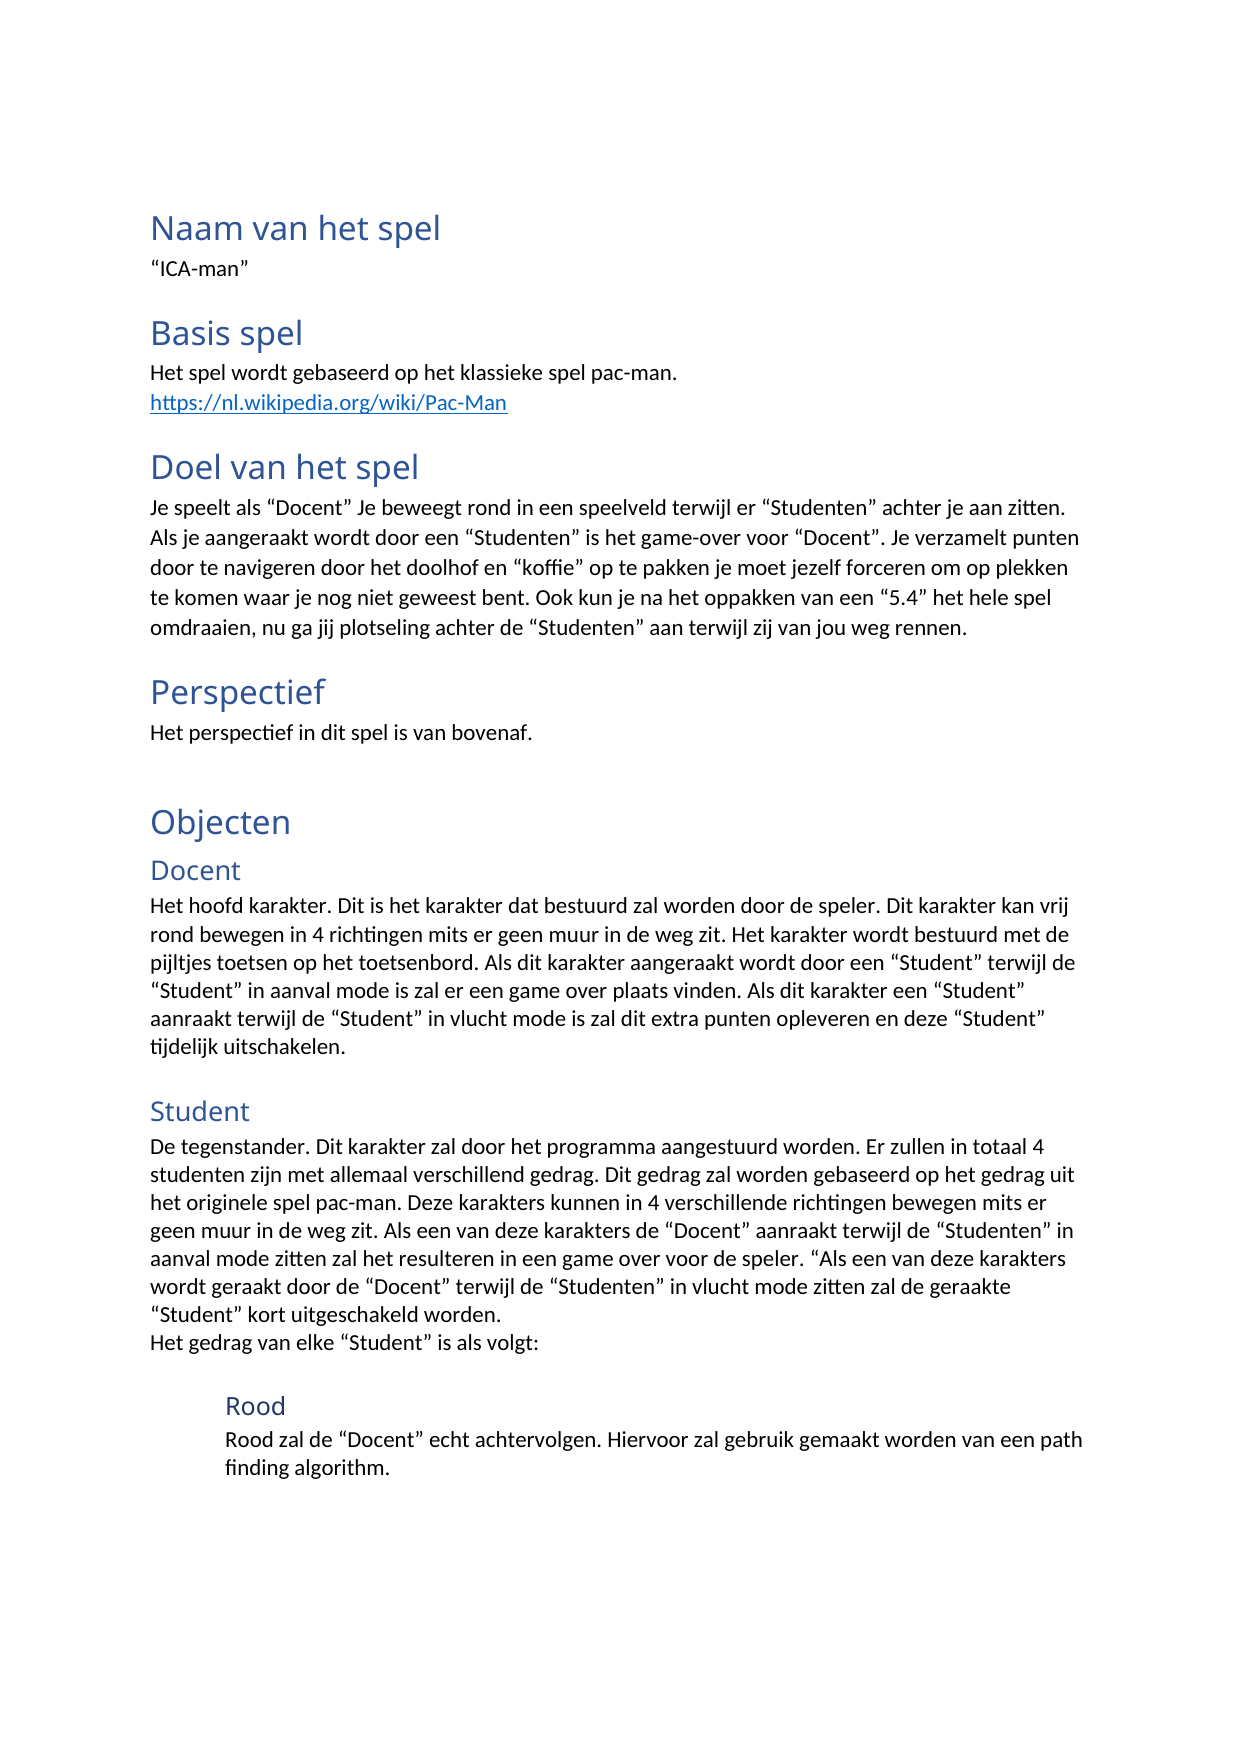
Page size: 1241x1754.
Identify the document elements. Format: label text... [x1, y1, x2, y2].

subtitle Docent [150, 852, 1090, 889]
text Het hoofd karakter. Dit is het karakter dat bestuurd zal worden door de speler. Dit karakter kan vrij rond bewegen in 4 richtingen mits er geen muur in de weg zit. Het karakter wordt bestuurd met de pijltjes toetsen op het toetsenbord. Als dit karakter aangeraakt wordt door een “Student” terwijl de “Student” in aanval mode is zal er een game over plaats vinden. Als dit karakter een “Student” aanraakt terwijl de “Student” in vlucht mode is zal dit extra punten opleveren en deze “Student” tijdelijk uitschakelen. [150, 892, 1090, 1060]
subtitle Naam van het spel [150, 205, 1090, 251]
subtitle Student [150, 1092, 1090, 1129]
subtitle Rood [150, 1388, 1090, 1422]
subtitle Doel van het spel [150, 444, 1090, 489]
text Het spel wordt gebaseerd op het klassieke spel pac-man. https://nl.wikipedia.org/wiki/Pac-Man [150, 358, 1090, 417]
text Je speelt als “Docent” Je beweegt rond in een speelveld terwijl er “Studenten” achter je aan zitten. Als je aangeraakt wordt door een “Studenten” is het game-over voor “Docent”. Je verzamelt punten door te navigeren door het doolhof en “koffie” op te pakken je moet jezelf forceren om op plekken te komen waar je nog niet geweest bent. Ook kun je na het oppakken van een “5.4” het hele spel omdraaien, nu ga jij plotseling achter de “Studenten” aan terwijl zij van jou weg rennen. [150, 493, 1090, 642]
text Rood zal de “Docent” echt achtervolgen. Hiervoor zal gebruik gemaakt worden van een path finding algorithm. [225, 1425, 1090, 1481]
text Het perspectief in dit spel is van bovenaf. [150, 718, 1090, 746]
subtitle Basis spel [150, 309, 1090, 355]
subtitle Perspectief [150, 669, 1090, 714]
subtitle Objecten [150, 799, 1090, 844]
text “ICA-man” [150, 254, 1090, 282]
